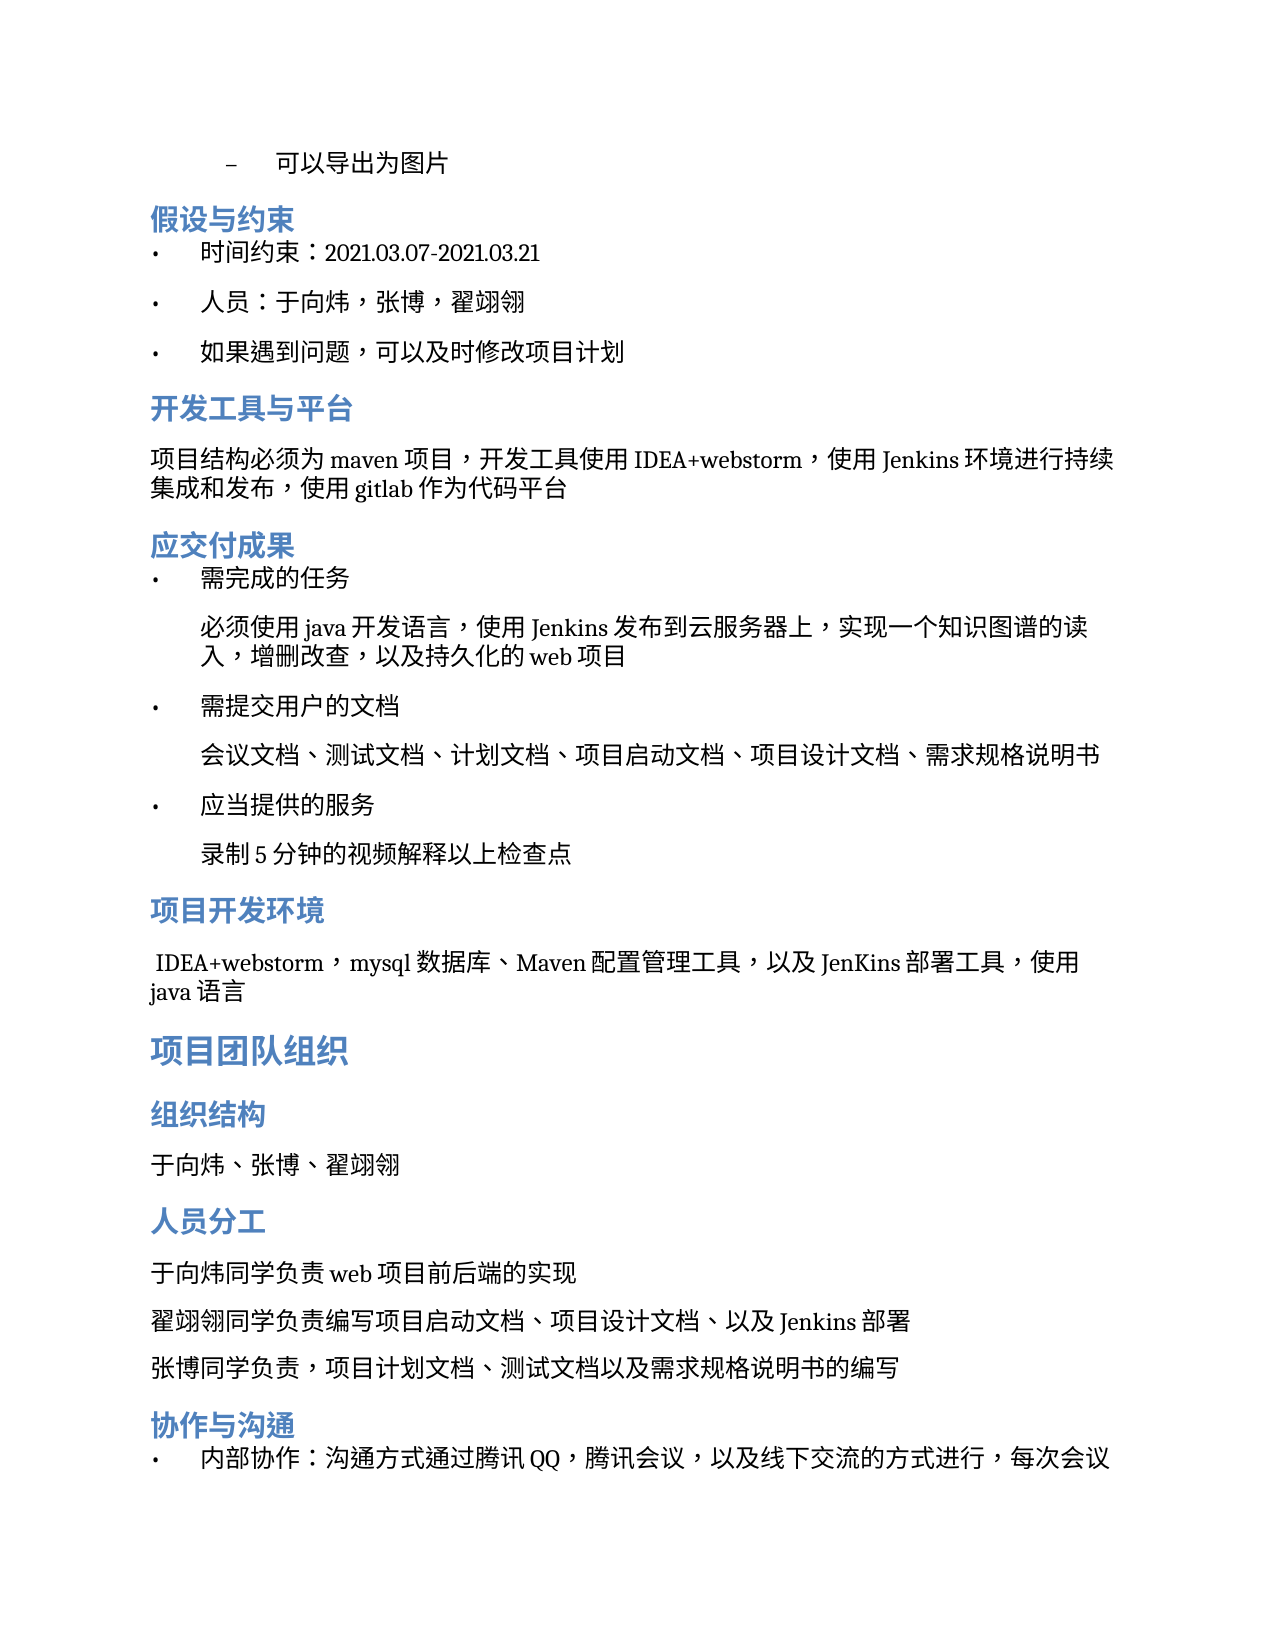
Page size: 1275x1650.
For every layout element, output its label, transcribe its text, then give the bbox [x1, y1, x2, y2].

subtitle 假设与约束 [150, 199, 1125, 239]
text IDEA+webstorm，mysql数据库、Maven配置管理工具，以及JenKins部署工具，使用java语言 [150, 949, 1125, 1007]
subtitle 组织结构 [150, 1094, 1125, 1133]
list 会议文档、测试文档、计划文档、项目启动文档、项目设计文档、需求规格说明书 [150, 742, 1125, 771]
text 翟翊翎同学负责编写项目启动文档、项目设计文档、以及Jenkins部署 [150, 1308, 1125, 1336]
text 张博同学负责，项目计划文档、测试文档以及需求规格说明书的编写 [150, 1355, 1125, 1384]
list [150, 1444, 1125, 1473]
list 必须使用java开发语言，使用Jenkins发布到云服务器上，实现一个知识图谱的读入，增删改查，以及持久化的web项目 [150, 614, 1125, 672]
text 于向炜、张博、翟翊翎 [150, 1152, 1125, 1181]
list 如果遇到问题，可以及时修改项目计划 [150, 338, 1125, 367]
subtitle 协作与沟通 [150, 1405, 1125, 1444]
list 人员：于向炜，张博，翟翊翎 [150, 289, 1125, 318]
subtitle 项目开发环境 [150, 891, 1125, 930]
subtitle 开发工具与平台 [150, 388, 1125, 428]
list 需完成的任务 [150, 564, 1125, 593]
text 项目结构必须为maven项目，开发工具使用IDEA+webstorm，使用Jenkins环境进行持续集成和发布，使用gitlab作为代码平台 [150, 446, 1125, 504]
list 录制5分钟的视频解释以上检查点 [150, 841, 1125, 870]
list 应当提供的服务 [150, 792, 1125, 820]
subtitle 人员分工 [150, 1202, 1125, 1241]
subtitle 项目团队组织 [150, 1027, 1125, 1073]
text 于向炜同学负责web项目前后端的实现 [150, 1260, 1125, 1289]
subtitle 应交付成果 [150, 525, 1125, 564]
list 可以导出为图片 [225, 150, 1125, 179]
list 需提交用户的文档 [150, 692, 1125, 721]
list 时间约束：2021.03.07-2021.03.21 [150, 239, 1125, 268]
